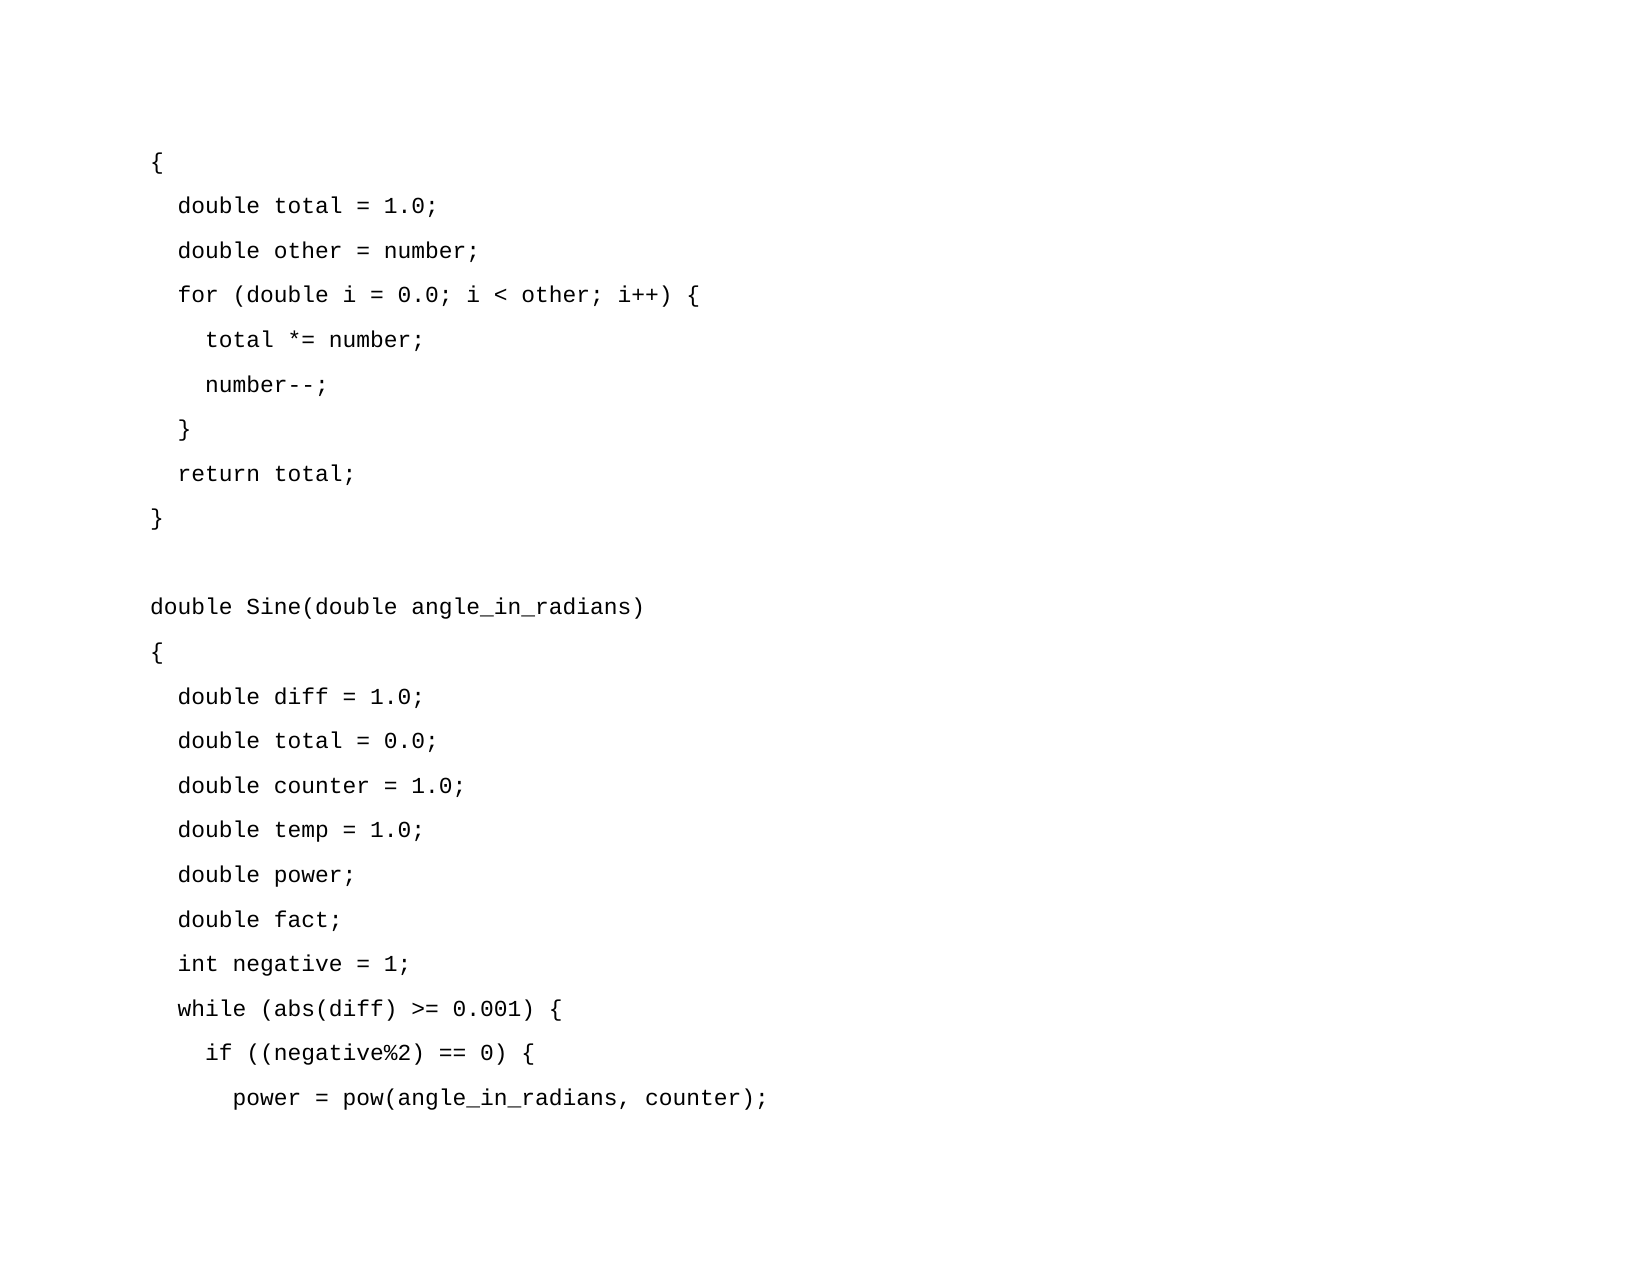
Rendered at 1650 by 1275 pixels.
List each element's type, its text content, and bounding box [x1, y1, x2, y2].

text power = pow(angle_in_radians, counter); [150, 1086, 1500, 1112]
text { [150, 640, 1500, 666]
text double temp = 1.0; [150, 819, 1500, 845]
text while (abs(diff) >= 0.001) { [150, 997, 1500, 1023]
text } [150, 507, 1500, 533]
text number--; [150, 373, 1500, 399]
text double other = number; [150, 239, 1500, 265]
text double fact; [150, 908, 1500, 934]
text total *= number; [150, 328, 1500, 354]
text for (double i = 0.0; i < other; i++) { [150, 284, 1500, 310]
text double diff = 1.0; [150, 685, 1500, 711]
text } [150, 417, 1500, 443]
text return total; [150, 462, 1500, 488]
text double counter = 1.0; [150, 774, 1500, 800]
text { [150, 150, 1500, 176]
text if ((negative%2) == 0) { [150, 1042, 1500, 1068]
text int negative = 1; [150, 952, 1500, 978]
text double power; [150, 863, 1500, 889]
text double total = 1.0; [150, 194, 1500, 221]
text double total = 0.0; [150, 729, 1500, 756]
text double Sine(double angle_in_radians) [150, 596, 1500, 622]
